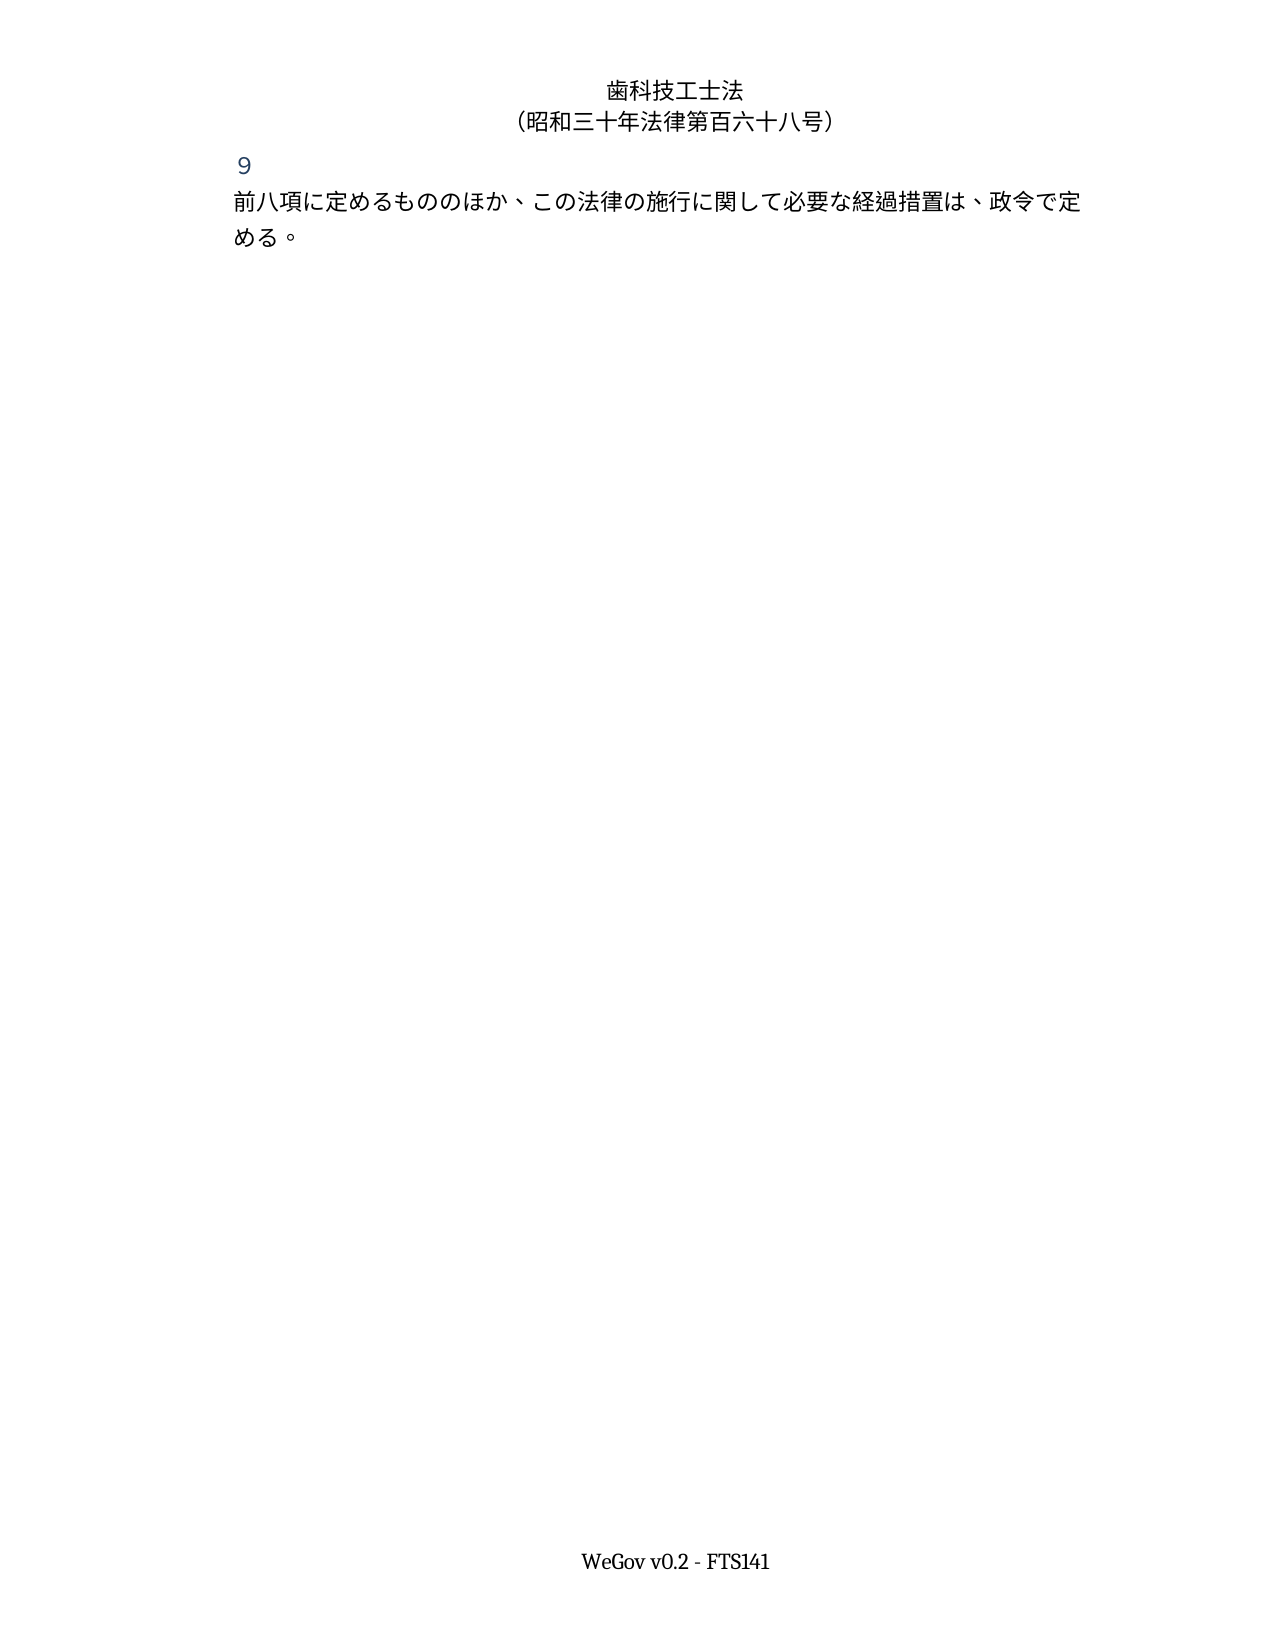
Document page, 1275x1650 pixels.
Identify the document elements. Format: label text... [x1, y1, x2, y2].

subtitle ９ [233, 150, 1087, 181]
text 前八項に定めるもののほか、この法律の施行に関して必要な経過措置は、政令で定める。 [233, 186, 1087, 253]
